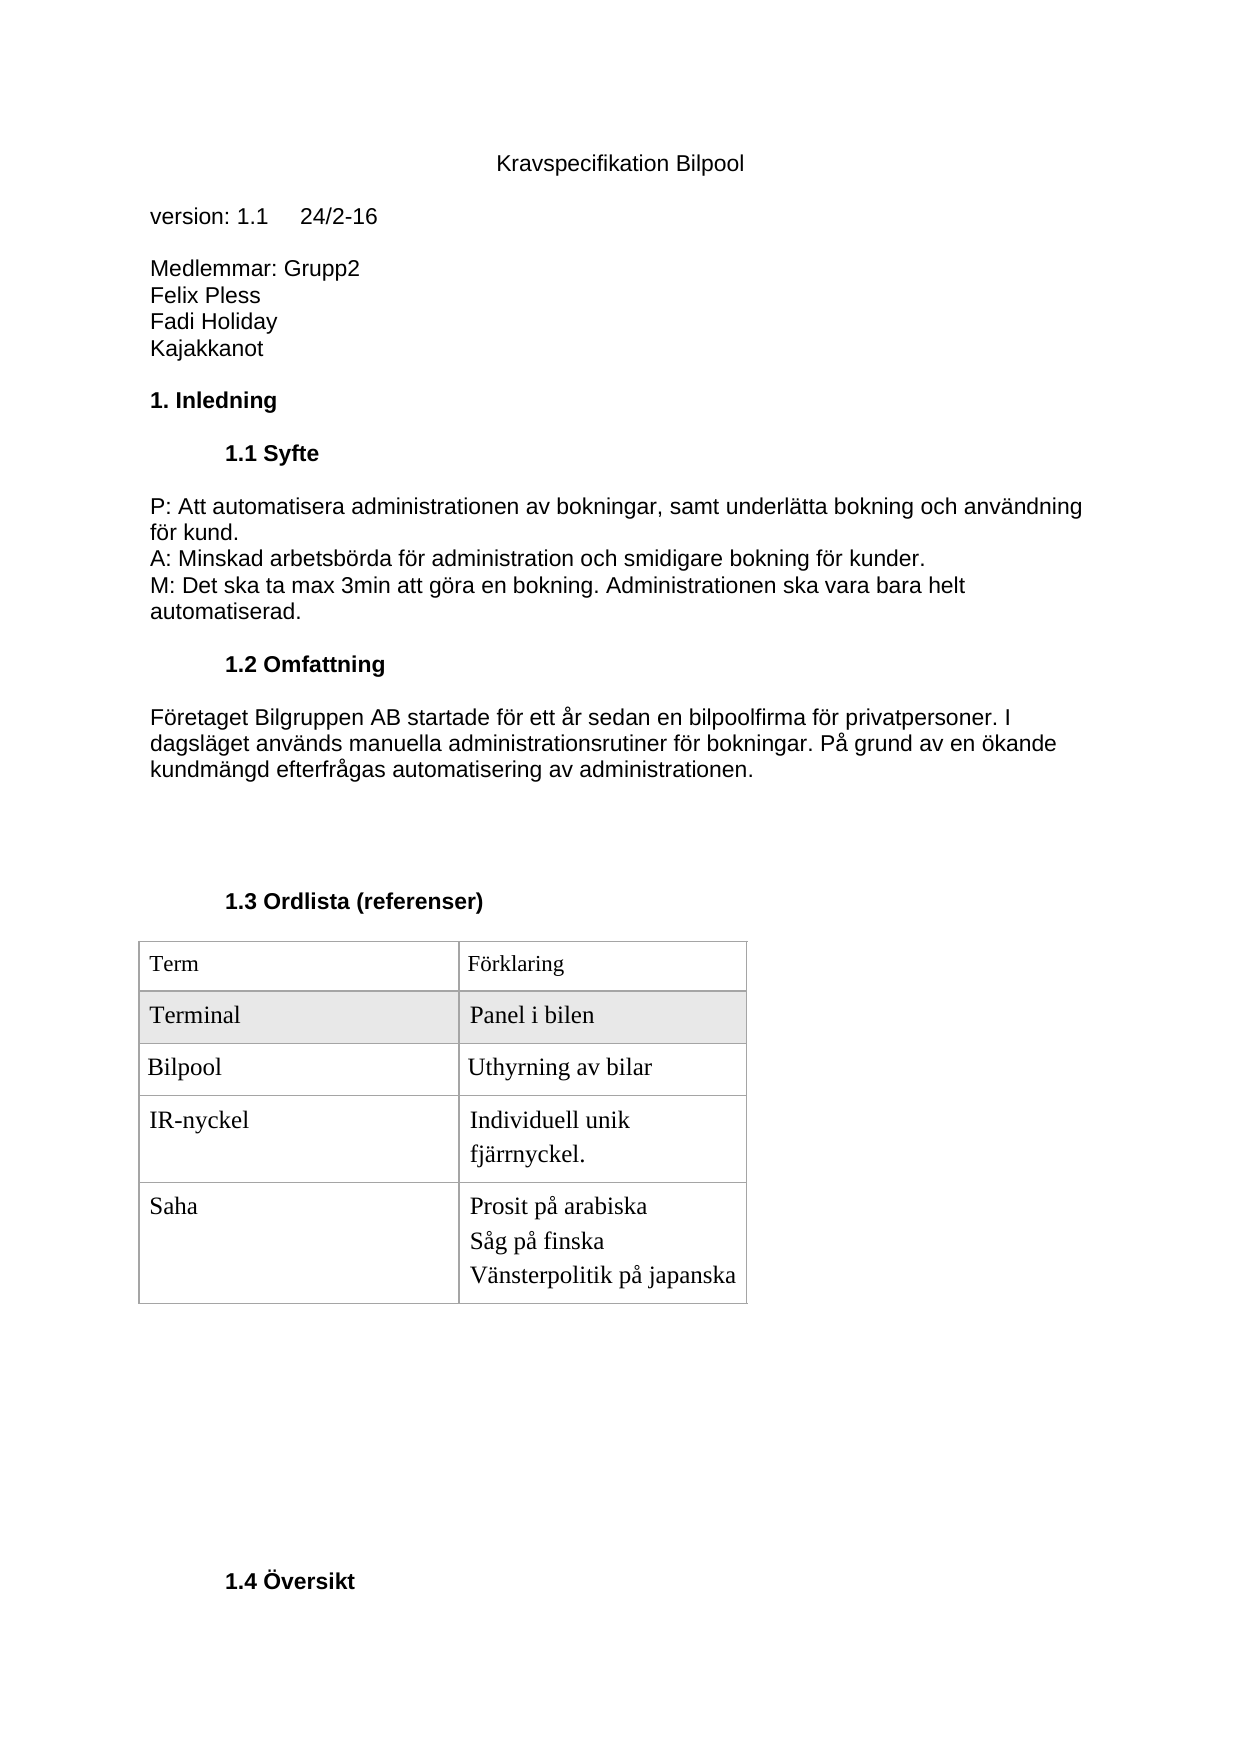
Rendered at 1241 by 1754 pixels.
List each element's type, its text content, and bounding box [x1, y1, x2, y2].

text Kravspecifikation Bilpool [150, 150, 1090, 176]
text 1.1 Syfte [150, 440, 1090, 466]
table_cell Saha [140, 1183, 458, 1303]
text 1.2 Omfattning [150, 651, 1090, 677]
table_header Term [140, 942, 458, 990]
table_cell Panel i bilen [460, 992, 746, 1043]
text Felix Pless [150, 282, 1090, 308]
text 1.3 Ordlista (referenser) [150, 888, 1090, 914]
text Fadi Holiday [150, 308, 1090, 334]
table_cell Prosit på arabiska Såg på finska Vänsterpolitik på japanska [460, 1183, 746, 1303]
text M: Det ska ta max 3min att göra en bokning. Administrationen ska vara bara helt automatiserad. [150, 572, 1090, 624]
table_cell Uthyrning av bilar [460, 1044, 746, 1095]
text Företaget Bilgruppen AB startade för ett år sedan en bilpoolfirma för privatpersoner. I dagsläget används manuella administrationsrutiner för bokningar. På grund av en ökande kundmängd efterfrågas automatisering av administrationen. [150, 703, 1090, 782]
text Medlemmar: Grupp2 [150, 255, 1090, 282]
table_cell IR-nyckel [140, 1096, 458, 1181]
text Kajakkanot [150, 334, 1090, 361]
text 1. Inledning [150, 387, 1090, 413]
text 1.4 Översikt [150, 1568, 1090, 1594]
table_header Förklaring [460, 942, 746, 990]
table_cell Bilpool [140, 1044, 458, 1095]
table_cell Terminal [140, 992, 458, 1043]
text version: 1.1 24/2-16 [150, 203, 1090, 229]
text A: Minskad arbetsbörda för administration och smidigare bokning för kunder. [150, 545, 1090, 572]
text P: Att automatisera administrationen av bokningar, samt underlätta bokning och användning för kund. [150, 493, 1090, 545]
table_cell Individuell unik fjärrnyckel. [460, 1096, 746, 1181]
